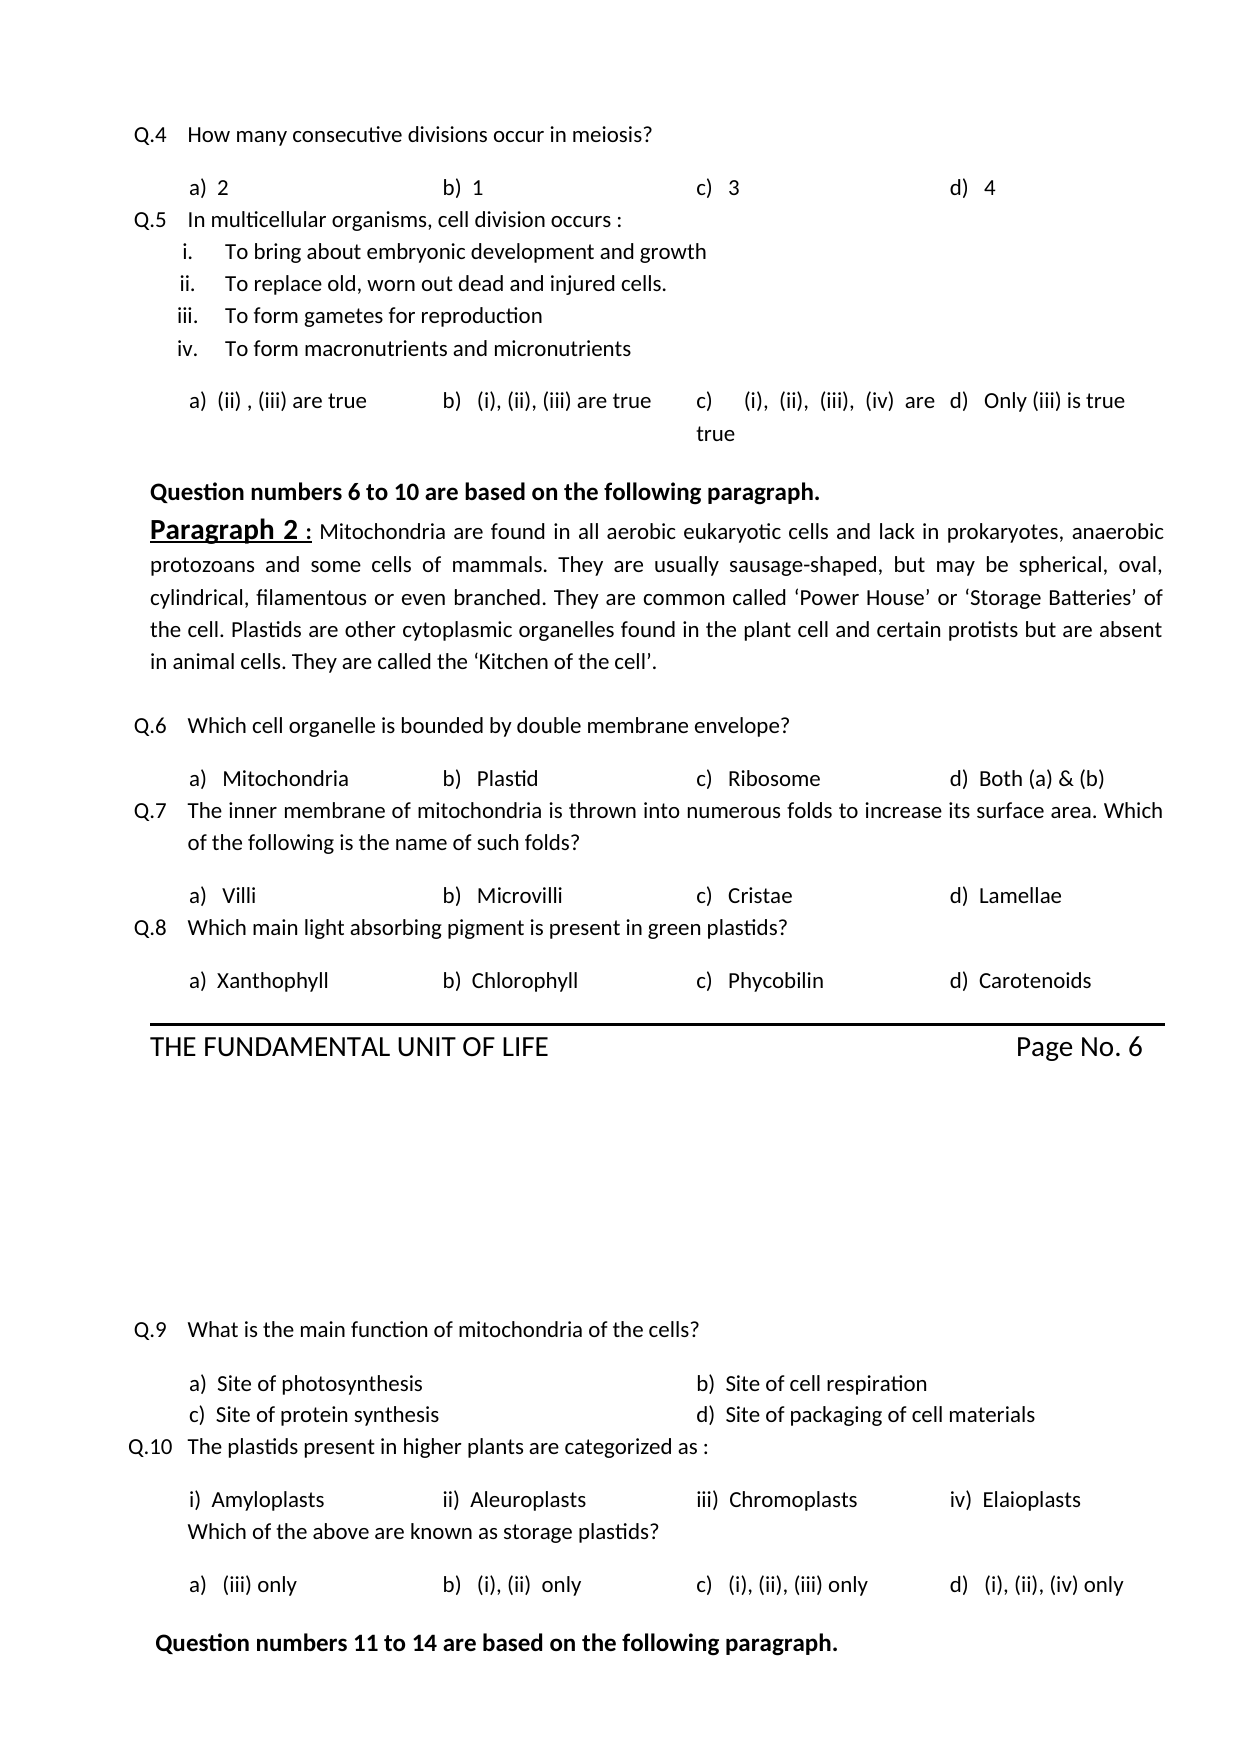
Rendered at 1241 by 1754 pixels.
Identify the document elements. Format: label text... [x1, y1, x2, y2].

table_header d) Lamellae [948, 882, 1202, 913]
table_header i) Amyloplasts [188, 1485, 441, 1517]
table_header c) Phycobilin [695, 966, 948, 998]
list In multicellular organisms, cell division occurs : [150, 205, 1165, 233]
list What is the main function of mitochondria of the cells? [150, 1316, 1165, 1344]
list Which main light absorbing pigment is present in green plastids? [150, 913, 1165, 941]
list To replace old, worn out dead and injured cells. [187, 269, 1165, 297]
text Question numbers 6 to 10 are based on the following paragraph. [150, 476, 1165, 506]
list To form gametes for reproduction [187, 301, 1165, 329]
table_header c) 3 [695, 173, 948, 205]
table_header b) Plastid [441, 765, 694, 796]
table_header b) Site of cell respiration [695, 1369, 1202, 1401]
list Which cell organelle is bounded by double membrane envelope? [150, 711, 1165, 739]
table_header a) 2 [188, 173, 441, 205]
list The inner membrane of mitochondria is thrown into numerous folds to increase its surface area. Which of the following is the name of such folds? [150, 796, 1165, 857]
table_header iii) Chromoplasts [695, 1485, 948, 1517]
table_header a) Mitochondria [188, 765, 441, 796]
table_header a) Xanthophyll [188, 966, 441, 998]
table_header b) Microvilli [441, 882, 694, 913]
list Paragraph 2 : Mitochondria are found in all aerobic eukaryotic cells and lack in prokaryotes, anaerobic protozoans and some cells of mammals. They are usually sausage-shaped, but may be spherical, oval, cylindrical, filamentous or even branched. They are common called ‘Power House’ or ‘Storage Batteries’ of the cell. Plastids are other cytoplasmic organelles found in the plant cell and certain protists but are absent in animal cells. They are called the ‘Kitchen of the cell’. [150, 511, 1165, 675]
list How many consecutive divisions occur in meiosis? [150, 120, 1165, 148]
list Which of the above are known as storage plastids? [187, 1517, 1165, 1545]
list To form macronutrients and micronutrients [187, 334, 1165, 362]
table_cell d) Site of packaging of cell materials [695, 1401, 1202, 1432]
table_header c) (i), (ii), (iii) only [695, 1570, 948, 1602]
table_header b) (i), (ii), (iii) are true [441, 387, 694, 451]
text THE FUNDAMENTAL UNIT OF LIFE Page No. 6 [150, 1026, 1165, 1064]
table_header d) Both (a) & (b) [948, 765, 1202, 796]
table_header a) Site of photosynthesis [188, 1369, 694, 1401]
table_header a) (iii) only [188, 1570, 441, 1602]
table_header c) (i), (ii), (iii), (iv) are true [695, 387, 948, 451]
list To bring about embryonic development and growth [187, 237, 1165, 265]
text Question numbers 11 to 14 are based on the following paragraph. [150, 1627, 1165, 1658]
table_header d) Carotenoids [948, 966, 1202, 998]
table_header a) (ii) , (iii) are true [188, 387, 441, 451]
table_header b) Chlorophyll [441, 966, 694, 998]
table_header d) (i), (ii), (iv) only [948, 1570, 1202, 1602]
table_header c) Ribosome [695, 765, 948, 796]
table_header iv) Elaioplasts [948, 1485, 1202, 1517]
table_header c) Cristae [695, 882, 948, 913]
table_header b) (i), (ii) only [441, 1570, 694, 1602]
table_header d) 4 [948, 173, 1202, 205]
list The plastids present in higher plants are categorized as : [150, 1432, 1165, 1460]
table_header ii) Aleuroplasts [441, 1485, 694, 1517]
table_cell c) Site of protein synthesis [188, 1401, 694, 1432]
table_header b) 1 [441, 173, 694, 205]
table_header a) Villi [188, 882, 441, 913]
table_header d) Only (iii) is true [948, 387, 1202, 451]
